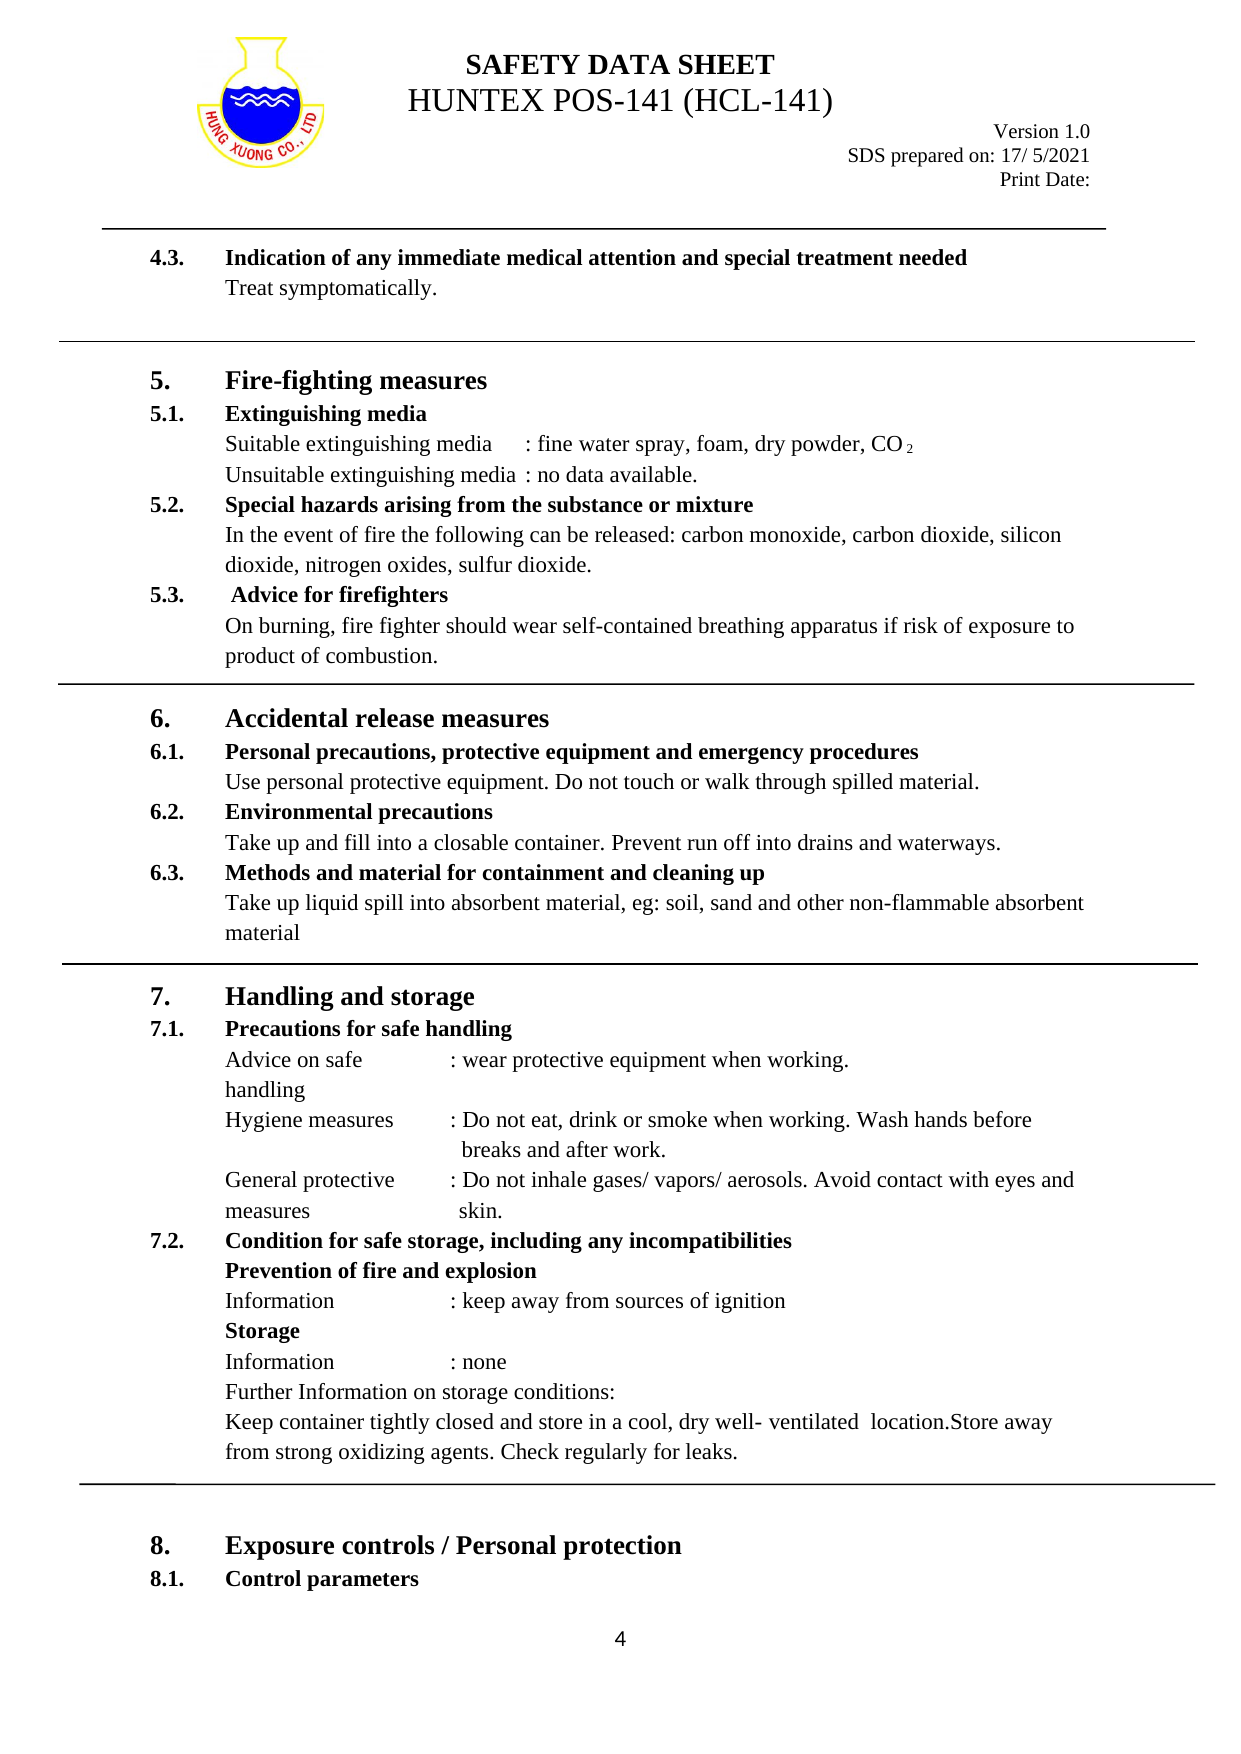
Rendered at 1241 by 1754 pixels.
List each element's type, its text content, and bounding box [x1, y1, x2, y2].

text Further Information on storage conditions: [150, 1378, 1090, 1404]
text 5.1. Extinguishing media [150, 400, 1090, 427]
text Prevention of fire and explosion [150, 1257, 1090, 1283]
text 5.3. Advice for firefighters [150, 581, 1090, 608]
text Take up liquid spill into absorbent material, eg: soil, sand and other non-flammable absorbent material [225, 889, 1090, 946]
text 8. Exposure controls / Personal protection [150, 1529, 1090, 1560]
text 6. Accidental release measures [150, 702, 1090, 733]
text breaks and after work. [150, 1136, 1090, 1163]
text Information : none [150, 1348, 1090, 1374]
text Treat symptomatically. [150, 274, 1090, 300]
text Hygiene measures : Do not eat, drink or smoke when working. Wash hands before [150, 1106, 1090, 1132]
text 7. Handling and storage [150, 980, 1090, 1011]
text 6.2. Environmental precautions [150, 798, 1090, 825]
text 7.1. Precautions for safe handling [150, 1015, 1090, 1042]
text Use personal protective equipment. Do not touch or walk through spilled material. [150, 768, 1090, 794]
text Storage [150, 1317, 1090, 1344]
text On burning, fire fighter should wear self-contained breathing apparatus if risk of exposure to product of combustion. [225, 612, 1090, 668]
text 4.3. Indication of any immediate medical attention and special treatment needed [150, 244, 1090, 270]
text handling [150, 1076, 1090, 1102]
text 8.1. Control parameters [150, 1565, 1090, 1591]
text Advice on safe : wear protective equipment when working. [150, 1046, 1090, 1072]
text 7.2. Condition for safe storage, including any incompatibilities [150, 1227, 1090, 1253]
text 5. Fire-fighting measures [150, 364, 1090, 396]
text Keep container tightly closed and store in a cool, dry well- ventilated location.Store away from strong oxidizing agents. Check regularly for leaks. [225, 1408, 1090, 1465]
picture [197, 37, 325, 168]
text 6.3. Methods and material for containment and cleaning up [150, 859, 1090, 885]
text Take up and fill into a closable container. Prevent run off into drains and waterways. [150, 829, 1090, 855]
text Information : keep away from sources of ignition [150, 1287, 1090, 1314]
text measures skin. [150, 1197, 1090, 1223]
text Suitable extinguishing media : fine water spray, foam, dry powder, CO 2 [175, 430, 1090, 457]
text Unsuitable extinguishing media : no data available. [150, 461, 1090, 487]
text 6.1. Personal precautions, protective equipment and emergency procedures [150, 738, 1090, 764]
text 5.2. Special hazards arising from the substance or mixture [150, 491, 1090, 517]
text General protective : Do not inhale gases/ vapors/ aerosols. Avoid contact with eyes and [150, 1166, 1090, 1193]
text In the event of fire the following can be released: carbon monoxide, carbon dioxide, silicon dioxide, nitrogen oxides, sulfur dioxide. [225, 521, 1090, 578]
